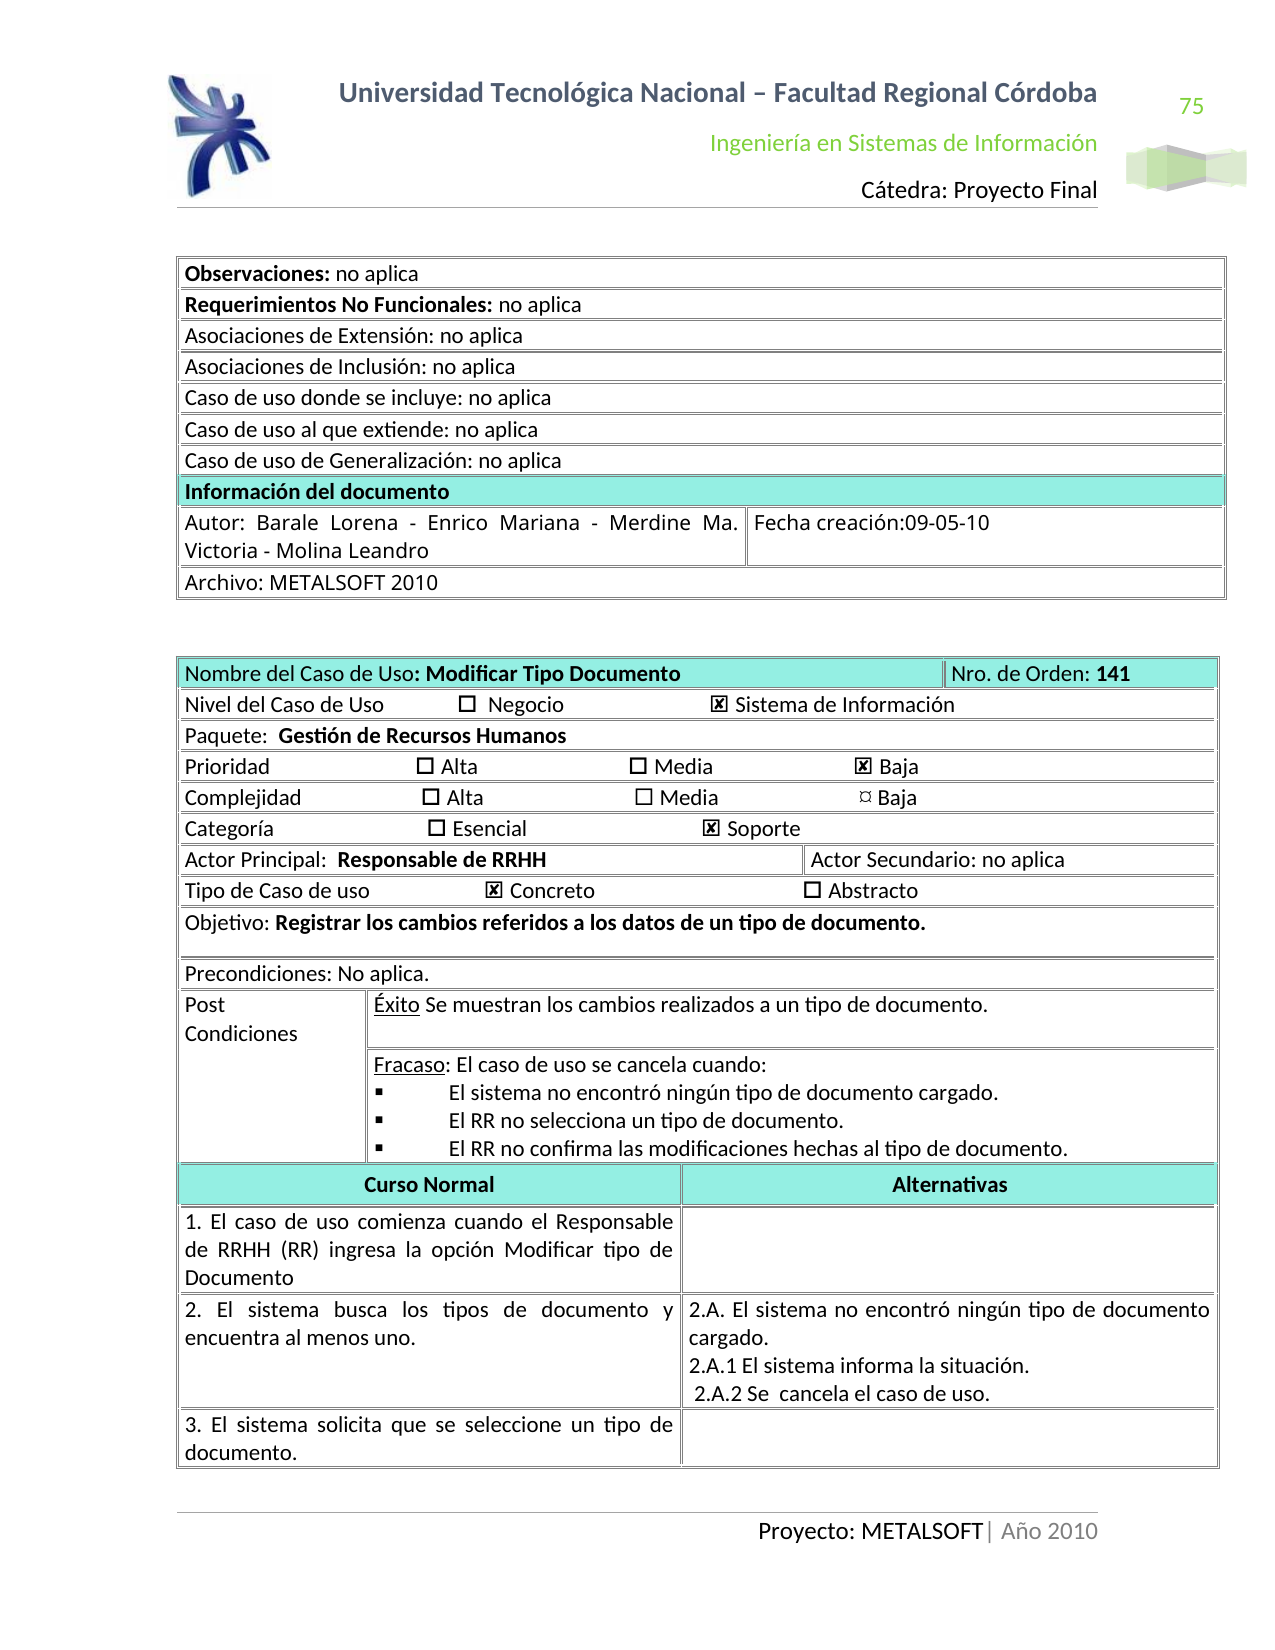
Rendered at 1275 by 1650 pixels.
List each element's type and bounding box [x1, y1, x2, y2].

picture [167, 74, 272, 199]
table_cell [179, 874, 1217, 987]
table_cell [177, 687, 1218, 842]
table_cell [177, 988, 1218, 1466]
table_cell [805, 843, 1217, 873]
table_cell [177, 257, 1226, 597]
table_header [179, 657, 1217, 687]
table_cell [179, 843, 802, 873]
